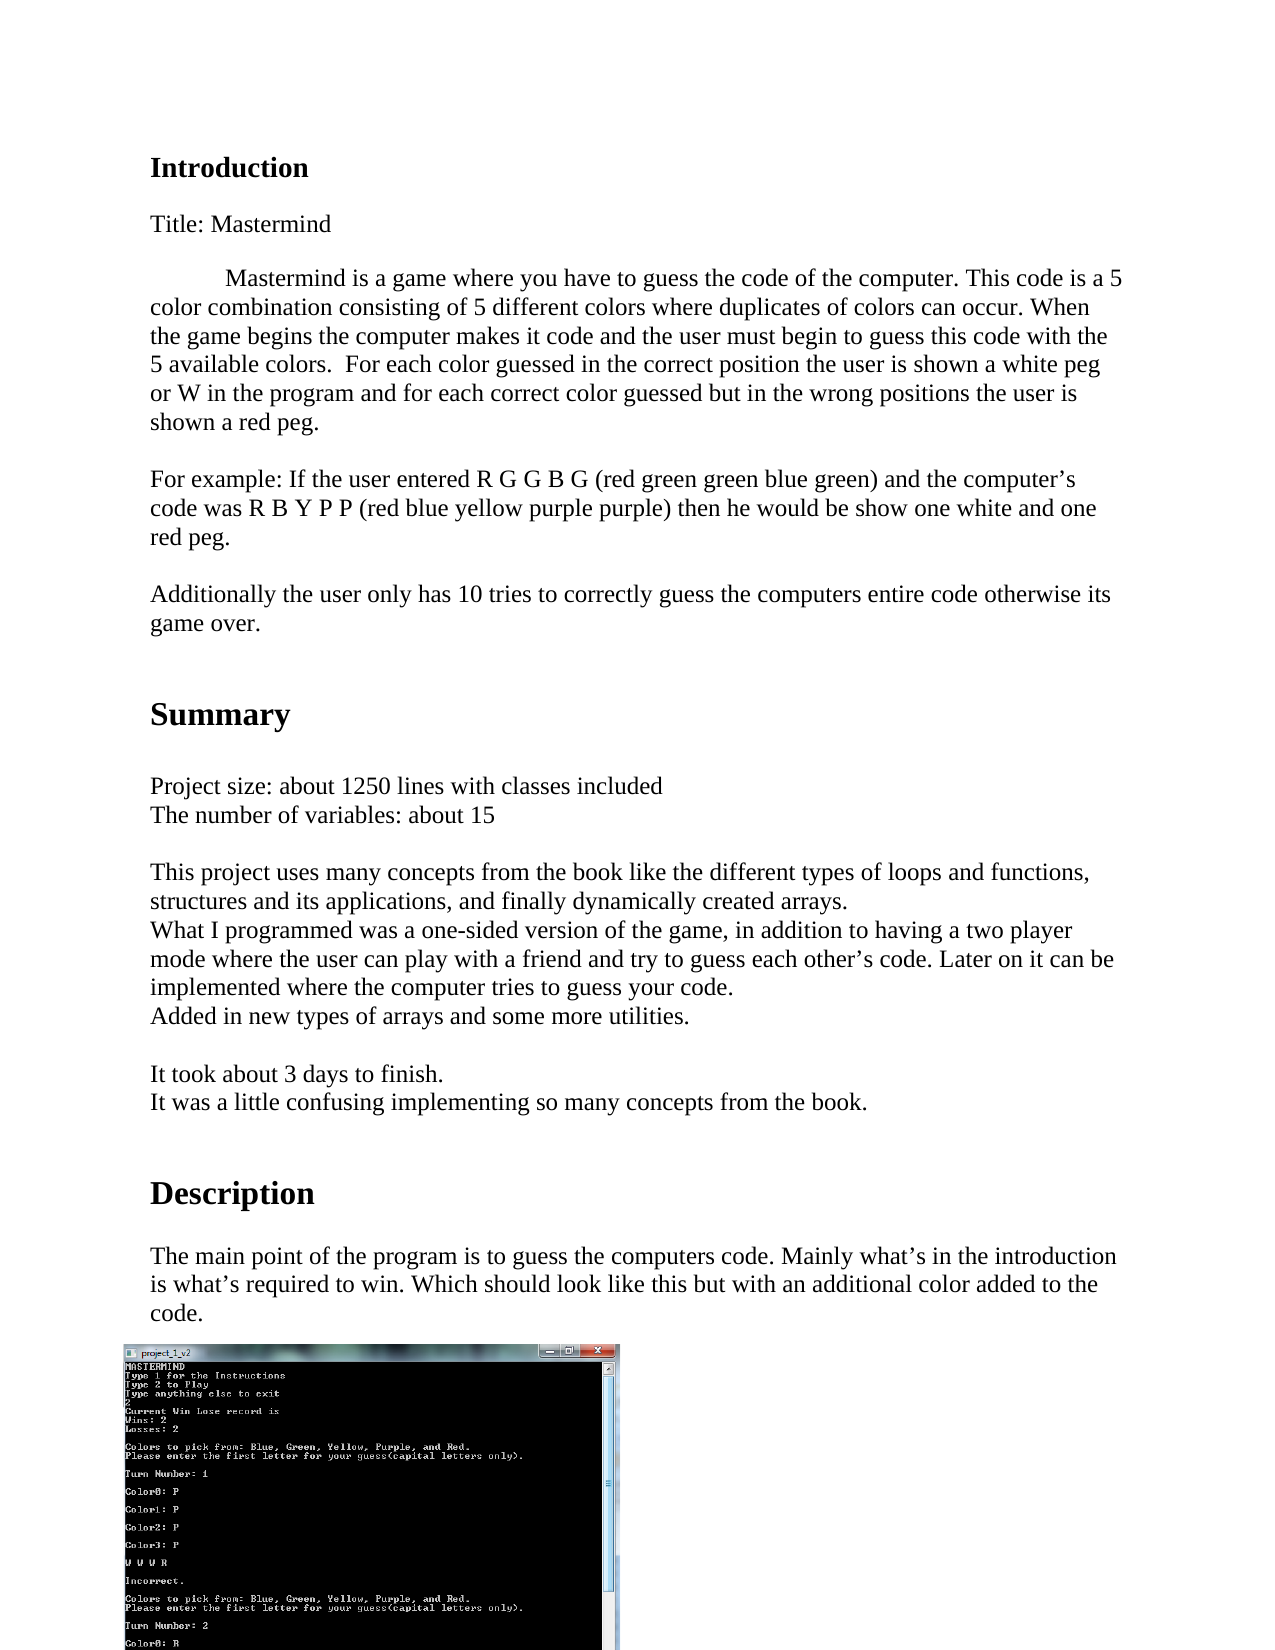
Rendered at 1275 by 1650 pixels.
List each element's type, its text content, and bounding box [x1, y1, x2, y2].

text Description [150, 1174, 1125, 1212]
text Additionally the user only has 10 tries to correctly guess the computers entire code otherwise its game over. [150, 579, 1125, 637]
text For example: If the user entered R G G B G (red green green blue green) and the computer’s code was R B Y P P (red blue yellow purple purple) then he would be show one white and one red peg. [150, 464, 1125, 551]
text Summary [150, 694, 1125, 733]
text Title: Mastermind [150, 209, 1125, 238]
text Added in new types of arrays and some more utilities. [150, 1001, 1125, 1030]
text What I programmed was a one-sided version of the game, in addition to having a two player mode where the user can play with a friend and try to guess each other’s code. Later on it can be implemented where the computer tries to guess your code. [150, 915, 1125, 1001]
text It took about 3 days to finish. [150, 1059, 1125, 1087]
picture [123, 1344, 621, 1650]
text This project uses many concepts from the book like the different types of loops and functions, structures and its applications, and finally dynamically created arrays. [150, 857, 1125, 915]
text The main point of the program is to guess the computers code. Mainly what’s in the introduction is what’s required to win. Which should look like this but with an additional color added to the code. [150, 1241, 1125, 1327]
text Project size: about 1250 lines with classes included [150, 771, 1125, 800]
text It was a little confusing implementing so many concepts from the book. [150, 1087, 1125, 1116]
text Introduction [150, 150, 1125, 183]
text Mastermind is a game where you have to guess the code of the computer. This code is a 5 color combination consisting of 5 different colors where duplicates of colors can occur. When the game begins the computer makes it code and the user must begin to guess this code with the 5 available colors. For each color guessed in the correct position the user is shown a white peg or W in the program and for each correct color guessed but in the wrong positions the user is shown a red peg. [150, 263, 1125, 436]
text The number of variables: about 15 [150, 800, 1125, 829]
